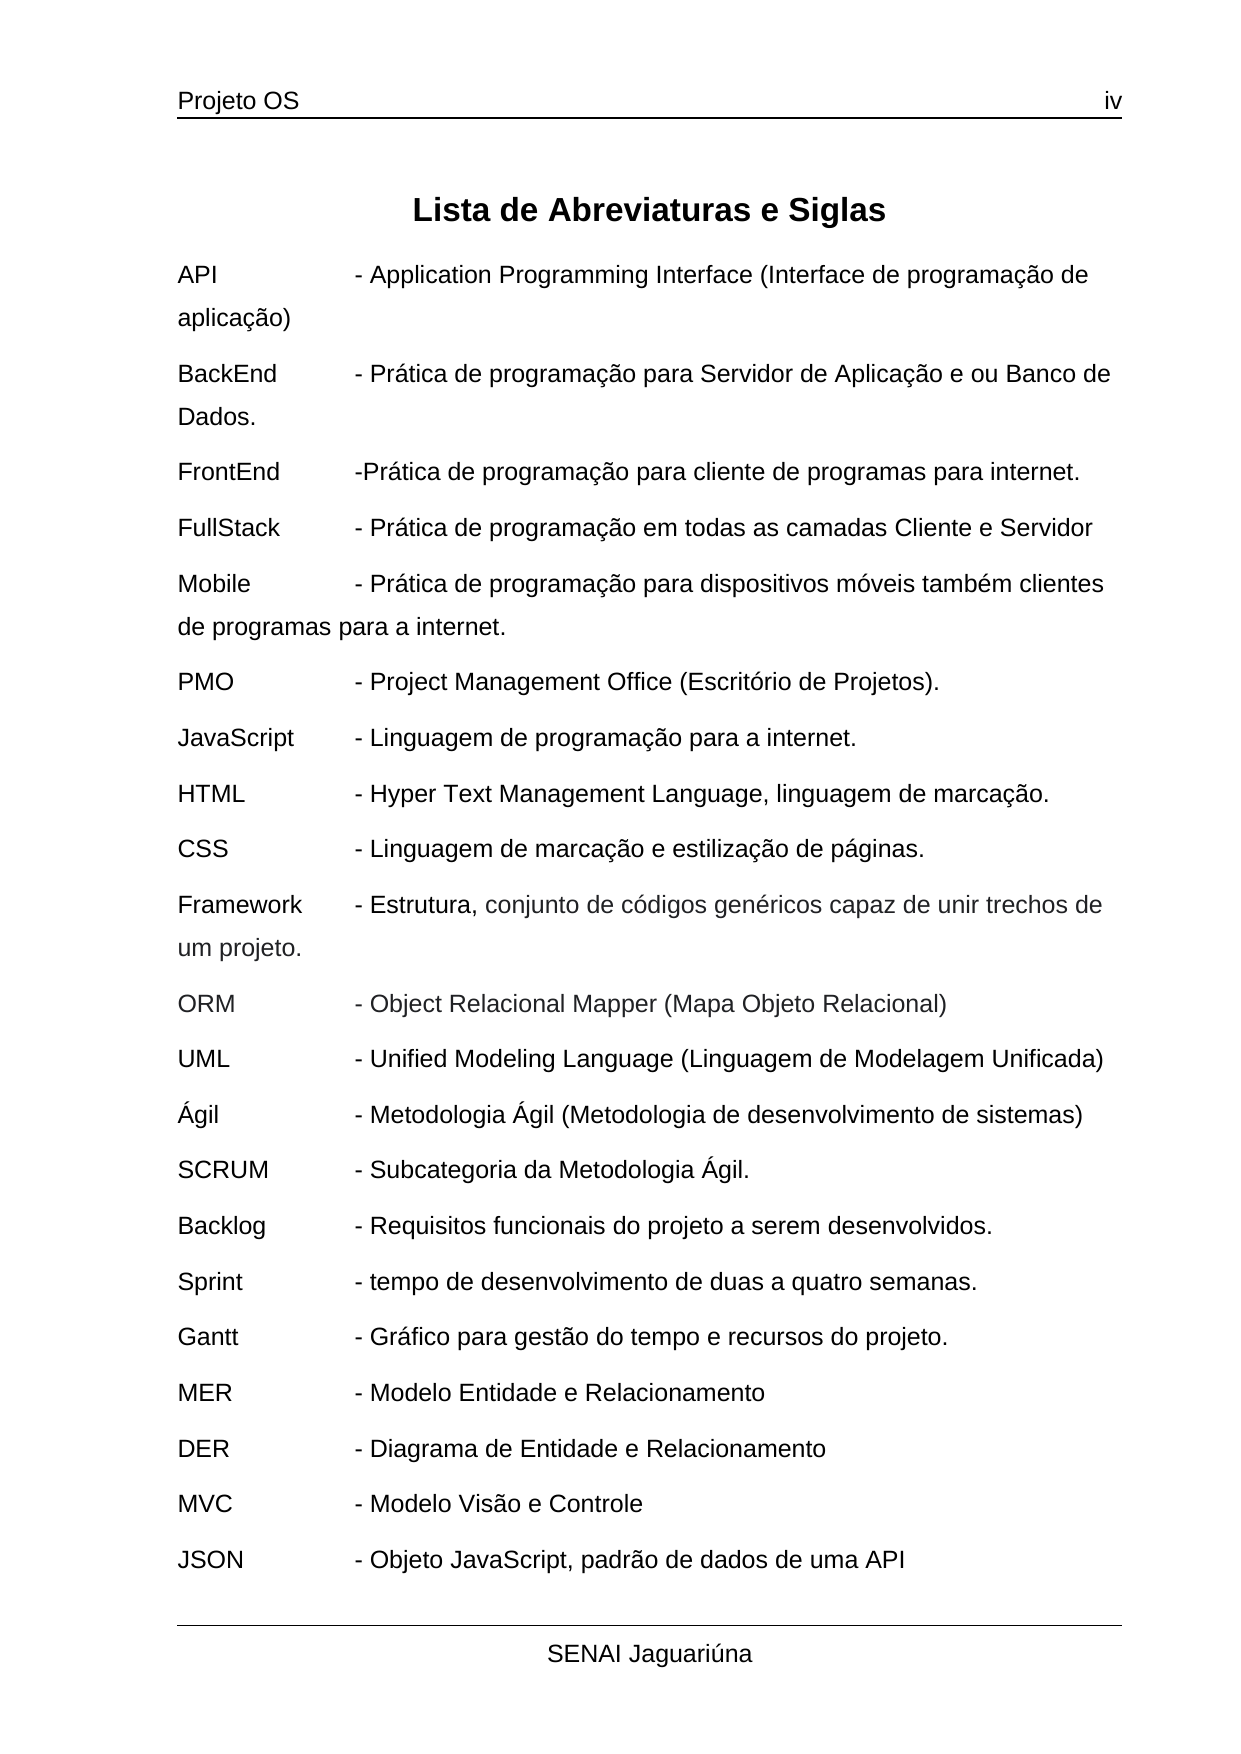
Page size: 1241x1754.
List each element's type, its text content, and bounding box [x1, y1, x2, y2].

text BackEnd - Prática de programação para Servidor de Aplicação e ou Banco de Dados. [177, 358, 1122, 430]
text FrontEnd -Prática de programação para cliente de programas para internet. [177, 457, 1122, 486]
text MVC - Modelo Visão e Controle [177, 1489, 1122, 1518]
text Backlog - Requisitos funcionais do projeto a serem desenvolvidos. [177, 1211, 1122, 1240]
text Framework - Estrutura, conjunto de códigos genéricos capaz de unir trechos de um projeto. [177, 890, 1122, 962]
text SCRUM - Subcategoria da Metodologia Ágil. [177, 1155, 1122, 1184]
text Mobile - Prática de programação para dispositivos móveis também clientes de programas para a internet. [177, 568, 1122, 640]
text PMO - Project Management Office (Escritório de Projetos). [177, 667, 1122, 696]
text Ágil - Metodologia Ágil (Metodologia de desenvolvimento de sistemas) [177, 1100, 1122, 1128]
text JavaScript - Linguagem de programação para a internet. [177, 723, 1122, 752]
text UML - Unified Modeling Language (Linguagem de Modelagem Unificada) [177, 1044, 1122, 1073]
text CSS - Linguagem de marcação e estilização de páginas. [177, 834, 1122, 863]
text ORM - Object Relacional Mapper (Mapa Objeto Relacional) [177, 988, 1122, 1017]
text API - Application Programming Interface (Interface de programação de aplicação) [177, 260, 1122, 332]
text FullStack - Prática de programação em todas as camadas Cliente e Servidor [177, 513, 1122, 542]
text HTML - Hyper Text Management Language, linguagem de marcação. [177, 778, 1122, 807]
text JSON - Objeto JavaScript, padrão de dados de uma API [177, 1545, 1122, 1573]
text Lista de Abreviaturas e Siglas [177, 190, 1122, 228]
text Gantt - Gráfico para gestão do tempo e recursos do projeto. [177, 1322, 1122, 1351]
text DER - Diagrama de Entidade e Relacionamento [177, 1433, 1122, 1462]
text MER - Modelo Entidade e Relacionamento [177, 1378, 1122, 1407]
text Sprint - tempo de desenvolvimento de duas a quatro semanas. [177, 1267, 1122, 1295]
